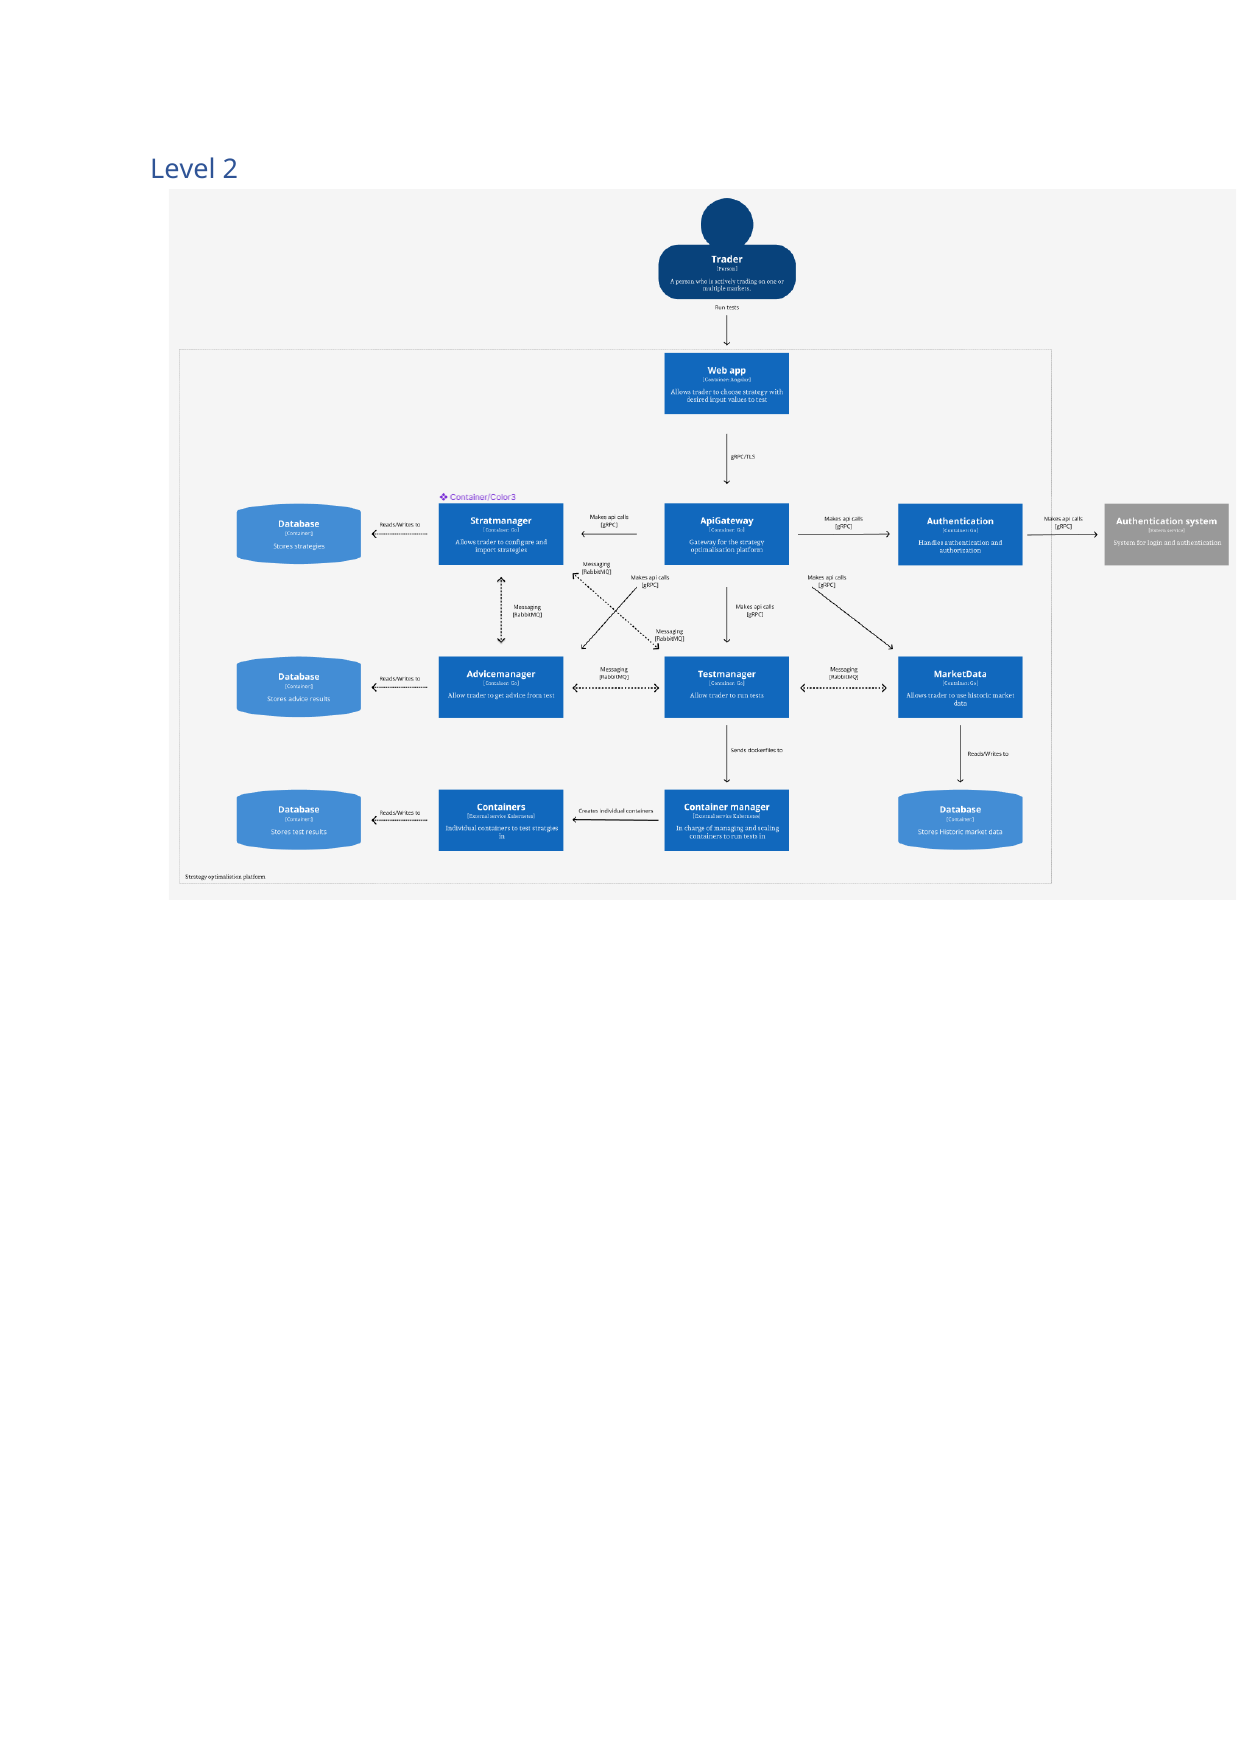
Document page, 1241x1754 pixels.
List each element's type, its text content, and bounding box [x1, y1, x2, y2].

subtitle Level 2 [150, 150, 1090, 187]
